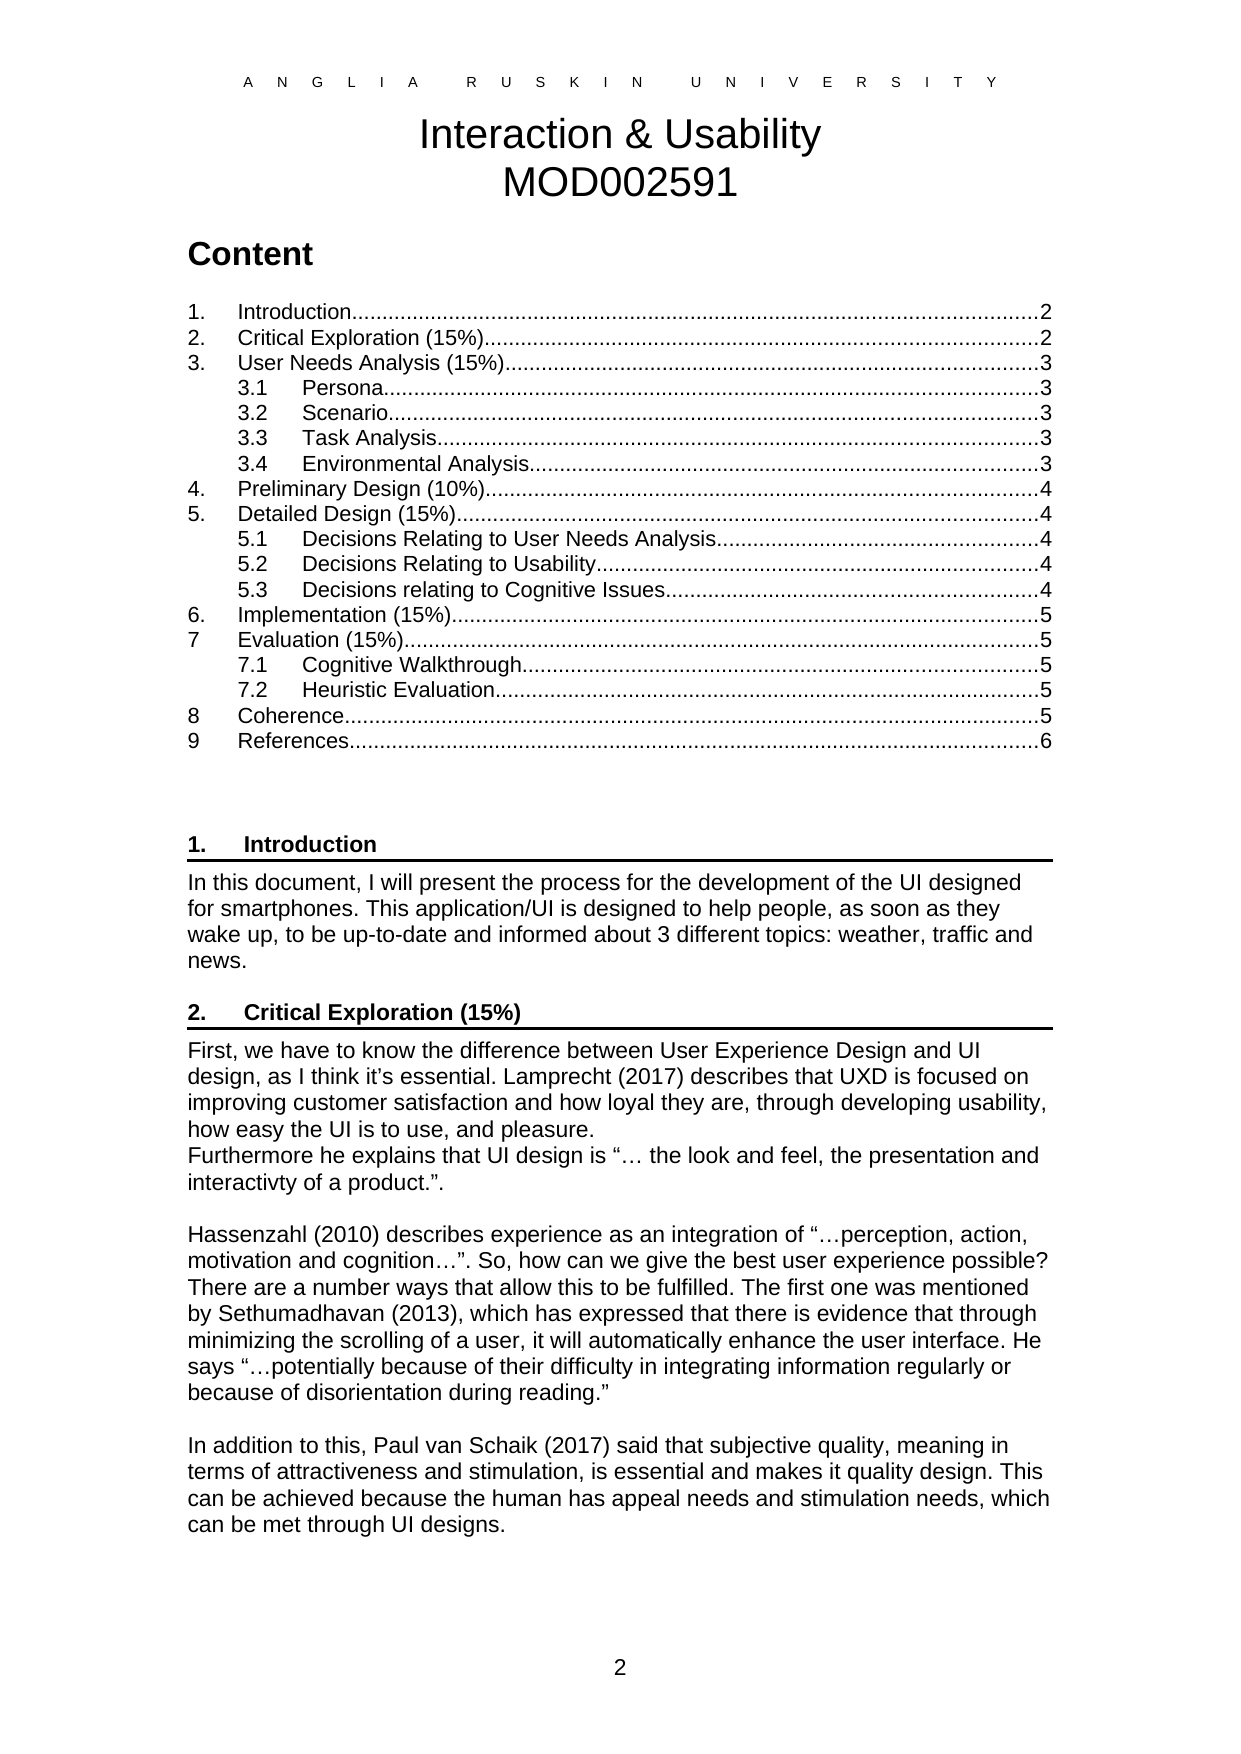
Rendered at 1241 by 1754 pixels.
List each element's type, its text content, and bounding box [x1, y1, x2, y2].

text There are a number ways that allow this to be fulfilled. The first one was mentioned by Sethumadhavan (2013), which has expressed that there is evidence that through minimizing the scrolling of a user, it will automatically enhance the user interface. He says “…potentially because of their difficulty in integrating information regularly or because of disorientation during reading.” [187, 1274, 1053, 1406]
text 5.1 Decisions Relating to User Needs Analysis 4 [237, 526, 1053, 551]
text 5.2 Decisions Relating to Usability 4 [237, 551, 1053, 576]
text Hassenzahl (2010) describes experience as an integration of “…perception, action, motivation and cognition…”. So, how can we give the best user experience possible? [187, 1221, 1053, 1274]
text 7 Evaluation (15%) 5 [187, 627, 1053, 652]
text 9 References 6 [187, 728, 1053, 753]
text 6. Implementation (15%) 5 [187, 602, 1053, 627]
subtitle 2. Critical Exploration (15%) [187, 999, 1053, 1027]
text In addition to this, Paul van Schaik (2017) said that subjective quality, meaning in terms of attractiveness and stimulation, is essential and makes it quality design. This can be achieved because the human has appeal needs and stimulation needs, which can be met through UI designs. [187, 1432, 1053, 1537]
text 3.2 Scenario 3 [237, 400, 1053, 425]
text Content [187, 234, 1053, 273]
text 8 Coherence 5 [187, 702, 1053, 728]
text 3. User Needs Analysis (15%) 3 [187, 349, 1053, 375]
text 7.2 Heuristic Evaluation 5 [237, 677, 1053, 702]
text 5. Detailed Design (15%) 4 [187, 501, 1053, 526]
text 2. Critical Exploration (15%) 2 [187, 324, 1053, 349]
text 7.1 Cognitive Walkthrough 5 [237, 652, 1053, 677]
subtitle 1. Introduction [187, 831, 1053, 859]
text In this document, I will present the process for the development of the UI designed for smartphones. This application/UI is designed to help people, as soon as they wake up, to be up-to-date and informed about 3 different topics: weather, traffic and news. [187, 868, 1053, 974]
text First, we have to know the difference between User Experience Design and UI design, as I think it’s essential. Lamprecht (2017) describes that UXD is focused on improving customer satisfaction and how loyal they are, through developing usability, how easy the UI is to use, and pleasure. Furthermore he explains that UI design is “… the look and feel, the presentation and interactivty of a product.”. [187, 1037, 1053, 1195]
text 5.3 Decisions relating to Cognitive Issues 4 [237, 576, 1053, 602]
text 3.1 Persona 3 [237, 375, 1053, 400]
text 3.3 Task Analysis 3 [237, 425, 1053, 450]
text 1. Introduction 2 [187, 299, 1053, 324]
text 4. Preliminary Design (10%) 4 [187, 476, 1053, 501]
text 3.4 Environmental Analysis 3 [237, 450, 1053, 476]
